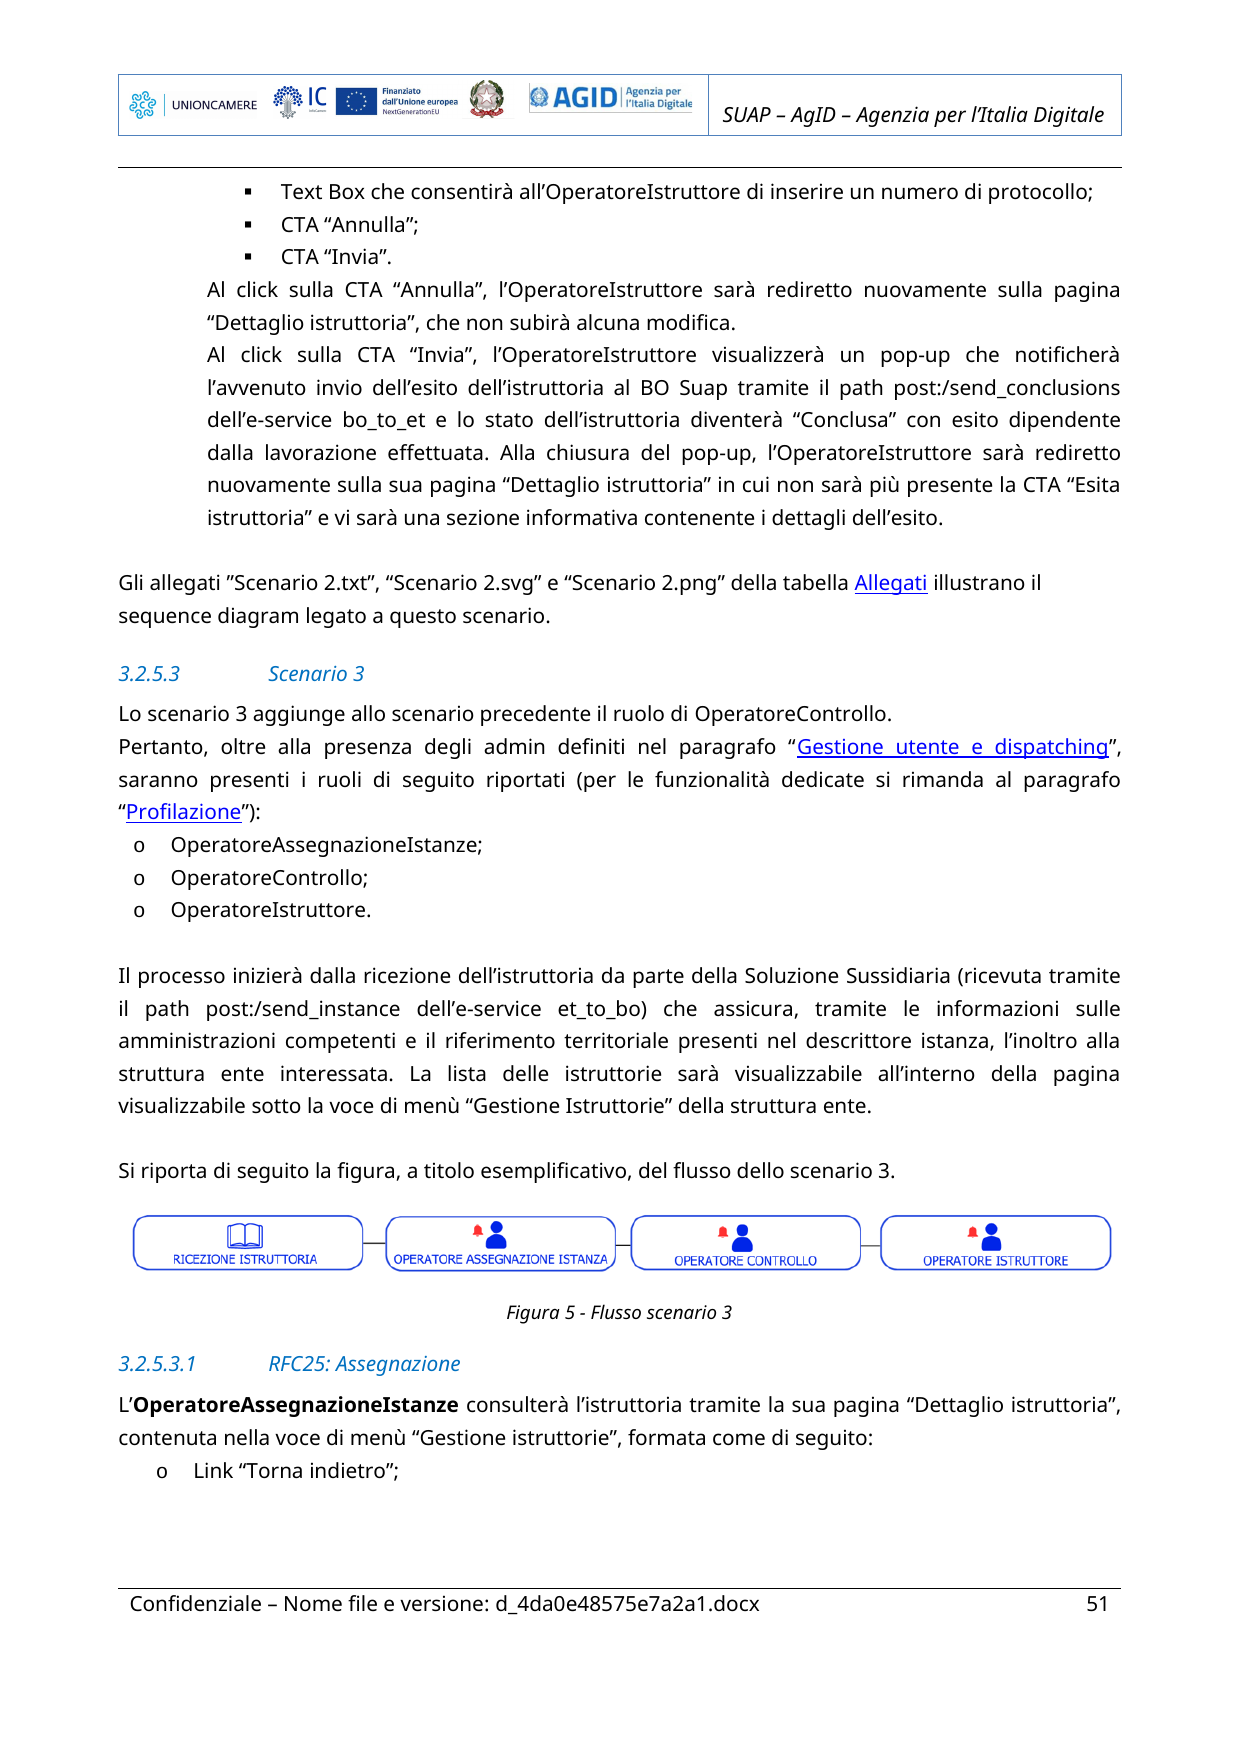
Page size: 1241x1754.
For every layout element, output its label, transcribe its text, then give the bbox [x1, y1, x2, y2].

list CTA “Invia”. [243, 242, 1122, 271]
picture [118, 1189, 1123, 1295]
list OperatoreControllo; [133, 863, 1122, 891]
picture [520, 79, 693, 119]
text Figura 5 - Flusso scenario 3 [118, 1299, 1122, 1324]
picture [129, 91, 257, 119]
text Gli allegati ”Scenario 2.txt”, “Scenario 2.svg” e “Scenario 2.png” della tabella Allegati illustrano il sequence diagram legato a questo scenario. [118, 568, 1122, 629]
list OperatoreAssegnazioneIstanze; [133, 830, 1122, 858]
text Pertanto, oltre alla presenza degli admin definiti nel paragrafo “Gestione utente e dispatching”, saranno presenti i ruoli di seguito riportati (per le funzionalità dedicate si rimanda al paragrafo “Profilazione”): [118, 732, 1122, 826]
picture [129, 111, 140, 119]
text Il processo inizierà dalla ricezione dell’istruttoria da parte della Soluzione Sussidiaria (ricevuta tramite il path post:/send_instance dell’e-service et_to_bo) che assicura, tramite le informazioni sulle amministrazioni competenti e il riferimento territoriale presenti nel descrittore istanza, l’inoltro alla struttura ente interessata. La lista delle istruttorie sarà visualizzabile all’interno della pagina visualizzabile sotto la voce di menù “Gestione Istruttorie” della struttura ente. [118, 961, 1122, 1120]
list CTA “Annulla”; [243, 210, 1122, 238]
text Scenario 3 [118, 659, 1122, 687]
picture [331, 80, 516, 119]
text L’OperatoreAssegnazioneIstanze consulterà l’istruttoria tramite la sua pagina “Dettaglio istruttoria”, contenuta nella voce di menù “Gestione istruttorie”, formata come di seguito: [118, 1391, 1122, 1452]
list Link “Torna indietro”; [156, 1456, 1122, 1484]
text Al click sulla CTA “Annulla”, l’OperatoreIstruttore sarà rediretto nuovamente sulla pagina “Dettaglio istruttoria”, che non subirà alcuna modifica. [207, 275, 1122, 336]
picture [273, 86, 327, 119]
list RFC025: Assegnazione [118, 1349, 1122, 1378]
text Si riporta di seguito la figura, a titolo esemplificativo, del flusso dello scenario 3. [118, 1157, 1122, 1185]
text Lo scenario 3 aggiunge allo scenario precedente il ruolo di OperatoreControllo. [118, 699, 1122, 728]
list OperatoreIstruttore. [133, 896, 1122, 924]
text Al click sulla CTA “Invia”, l’OperatoreIstruttore visualizzerà un pop-up che notificherà l’avvenuto invio dell’esito dell’istruttoria al BO Suap tramite il path post:/send_conclusions dell’e-service bo_to_et e lo stato dell’istruttoria diventerà “Conclusa” con esito dipendente dalla lavorazione effettuata. Alla chiusura del pop-up, l’OperatoreIstruttore sarà rediretto nuovamente sulla sua pagina “Dettaglio istruttoria” in cui non sarà più presente la CTA “Esita istruttoria” e vi sarà una sezione informativa contenente i dettagli dell’esito. [207, 340, 1122, 532]
list Text Box che consentirà all’OperatoreIstruttore di inserire un numero di protocollo; [243, 177, 1122, 206]
